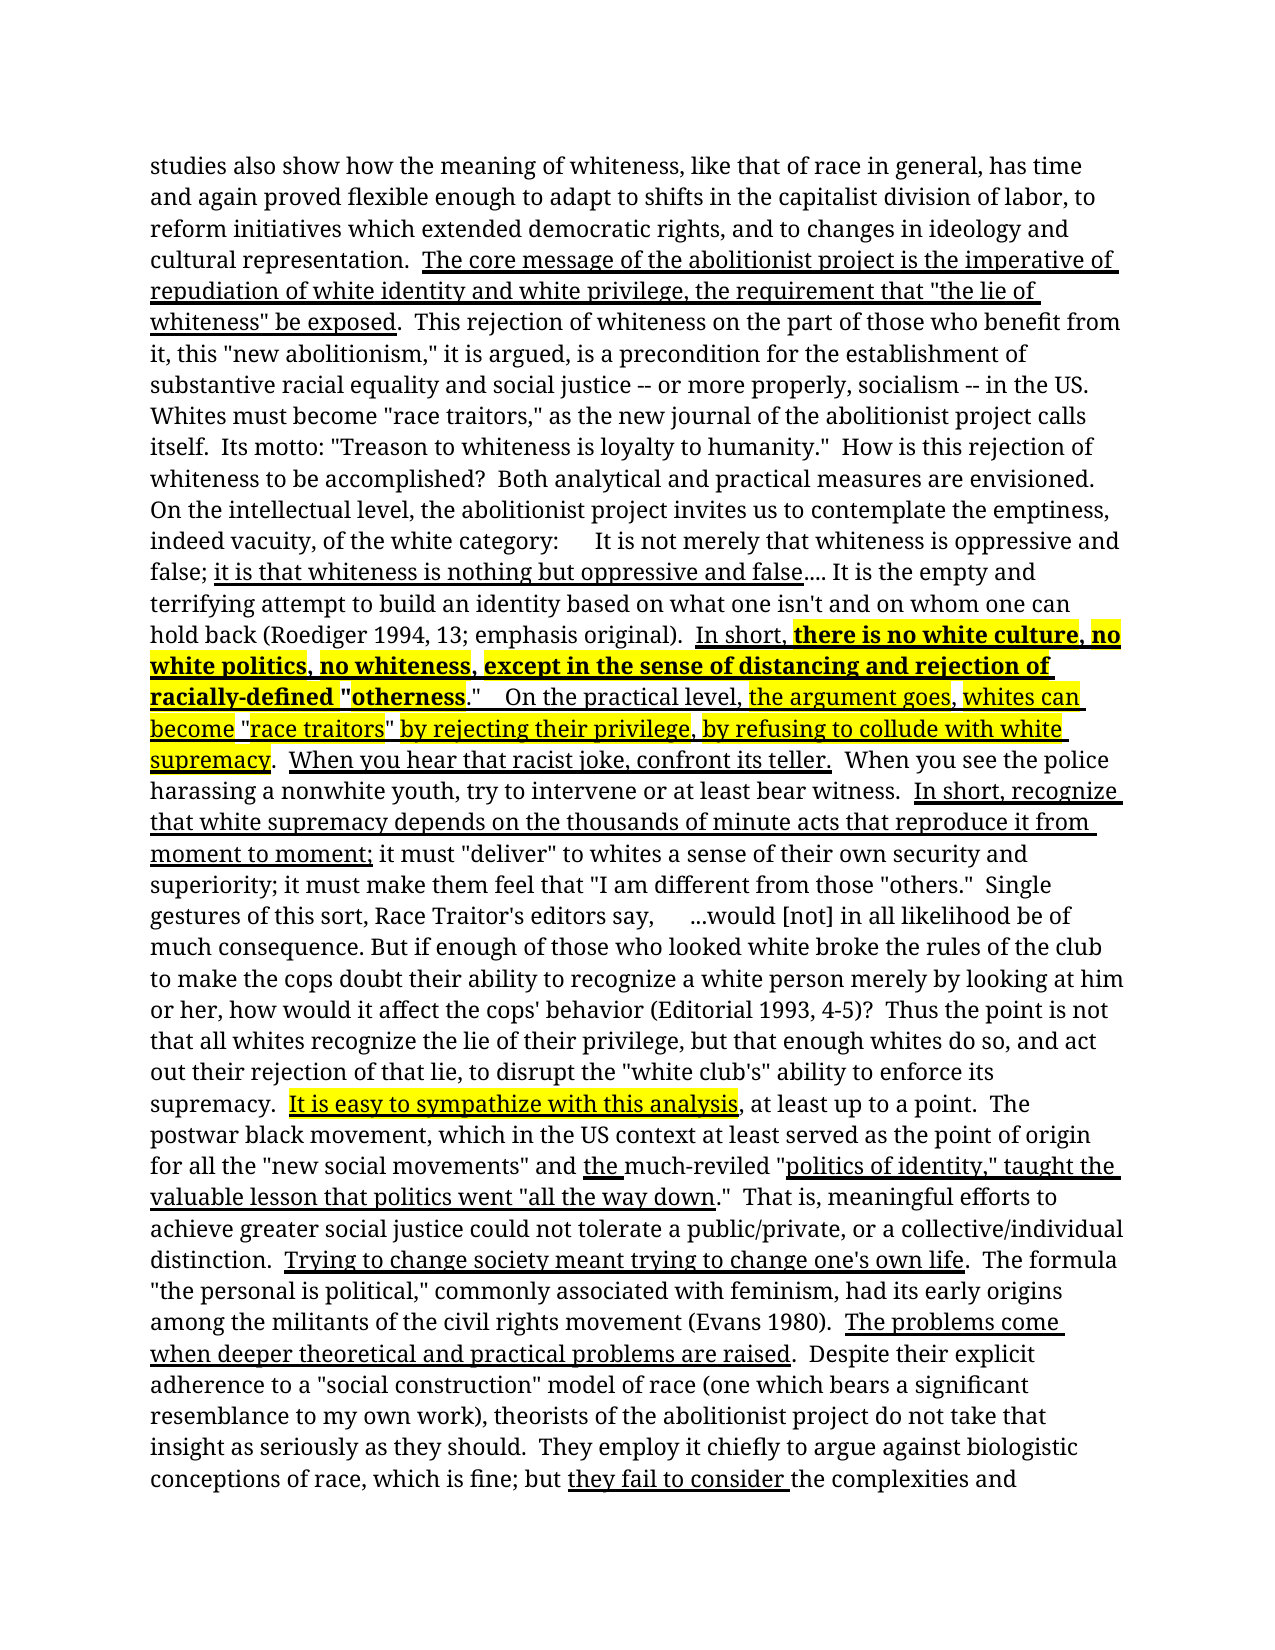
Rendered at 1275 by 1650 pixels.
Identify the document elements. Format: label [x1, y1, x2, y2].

text [150, 150, 1125, 1494]
